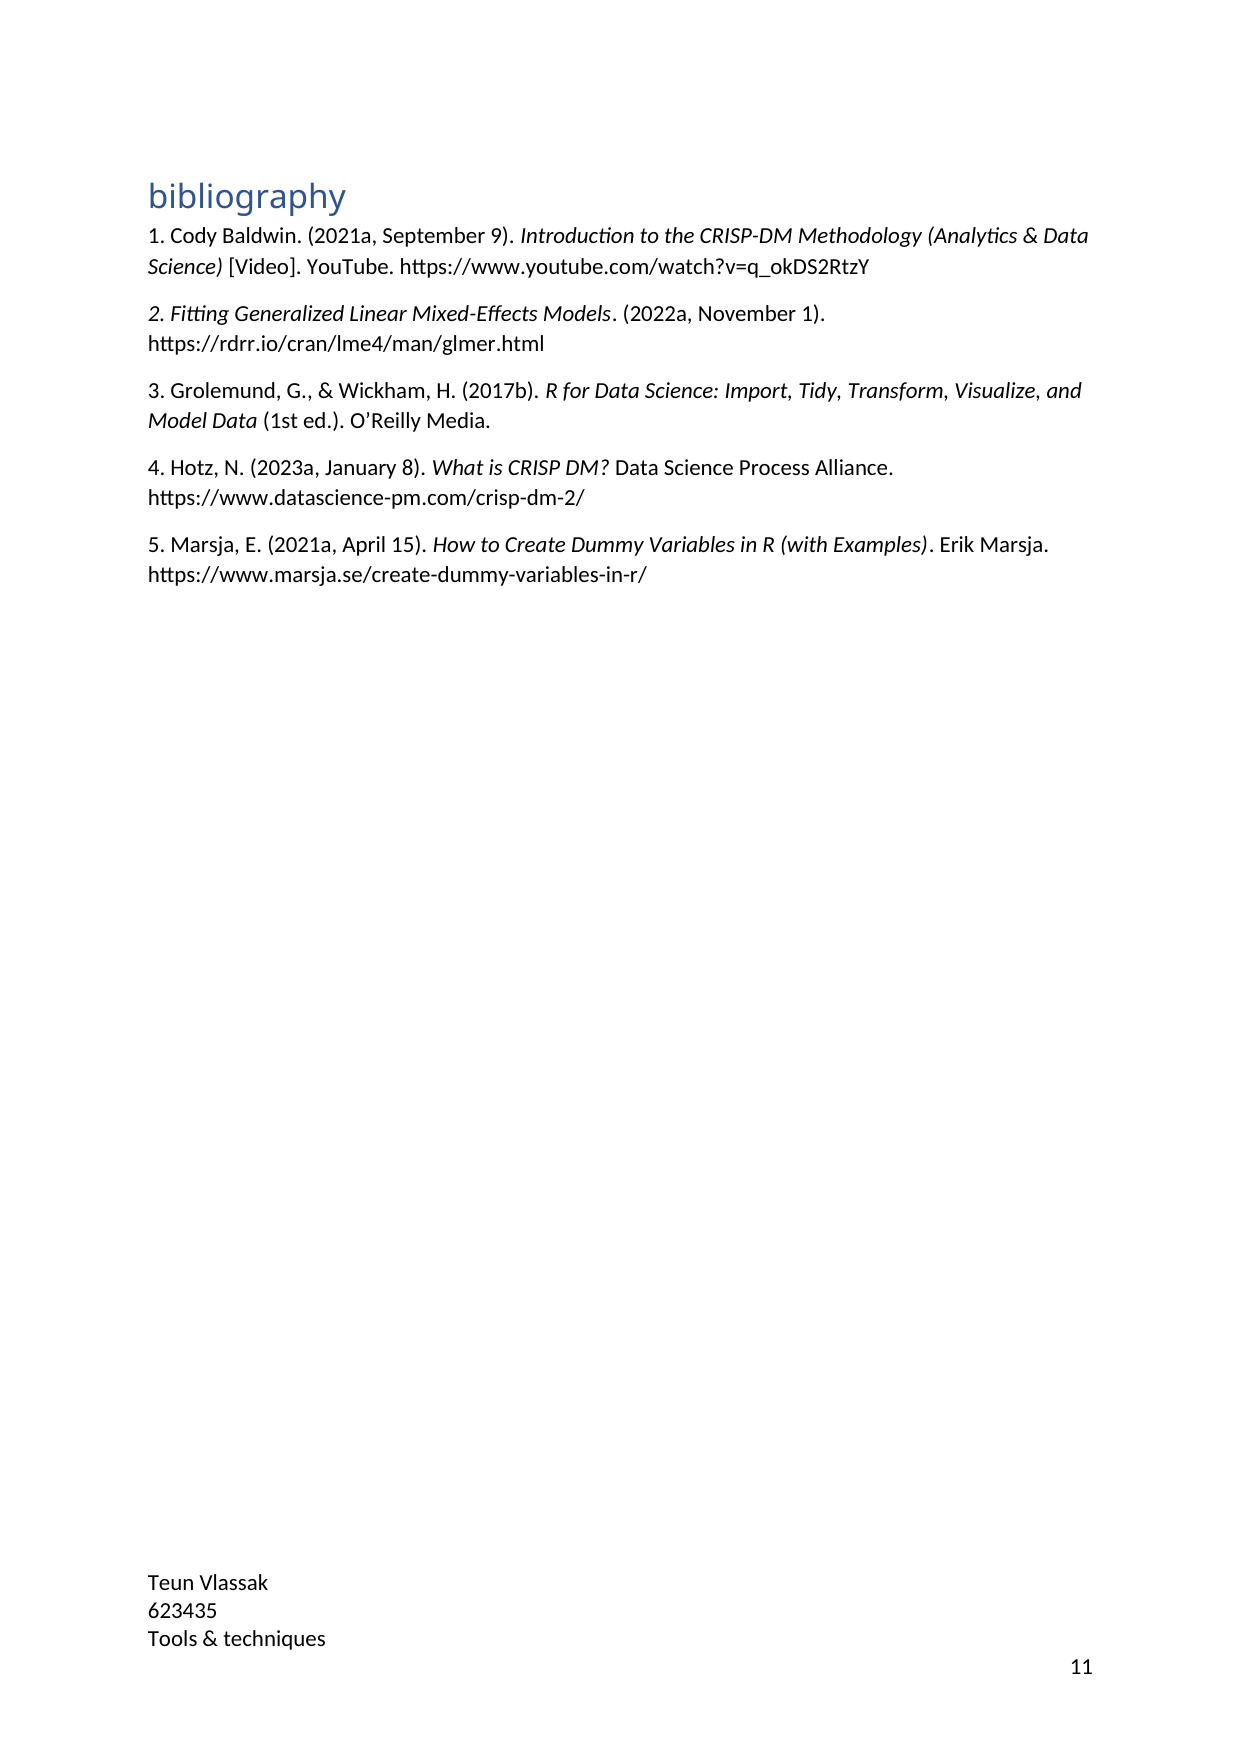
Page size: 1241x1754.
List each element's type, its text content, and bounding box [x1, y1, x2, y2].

text 4. Hotz, N. (2023a, January 8). What is CRISP DM? Data Science Process Alliance. https://www.datascience-pm.com/crisp-dm-2/ [148, 453, 1093, 511]
text 2. Fitting Generalized Linear Mixed-Effects Models. (2022a, November 1). https://rdrr.io/cran/lme4/man/glmer.html [148, 299, 1093, 357]
text 3. Grolemund, G., & Wickham, H. (2017b). R for Data Science: Import, Tidy, Transform, Visualize, and Model Data (1st ed.). O’Reilly Media. [148, 376, 1093, 434]
text 1. Cody Baldwin. (2021a, September 9). Introduction to the CRISP-DM Methodology (Analytics & Data Science) [Video]. YouTube. https://www.youtube.com/watch?v=q_okDS2RtzY [148, 222, 1093, 280]
text 5. Marsja, E. (2021a, April 15). How to Create Dummy Variables in R (with Examples). Erik Marsja. https://www.marsja.se/create-dummy-variables-in-r/ [148, 530, 1093, 588]
subtitle bibliography [148, 173, 1093, 218]
